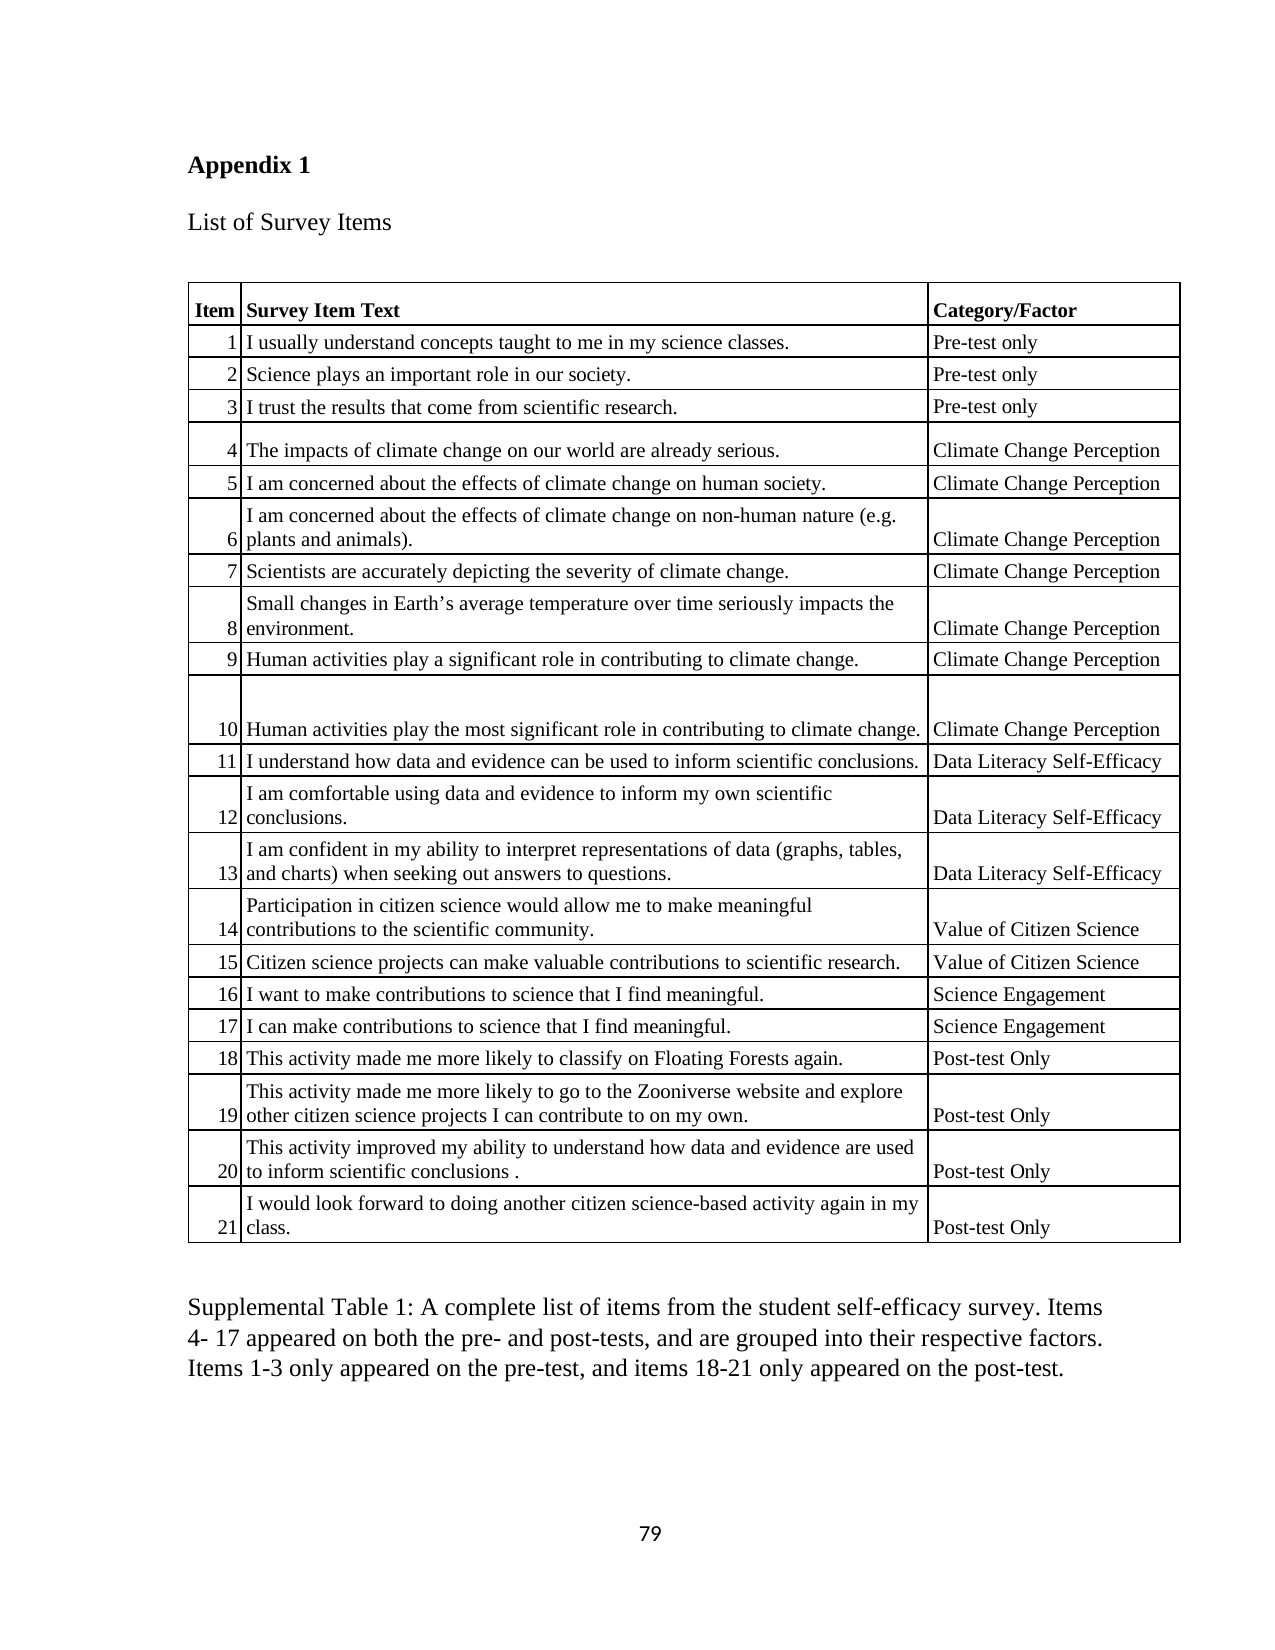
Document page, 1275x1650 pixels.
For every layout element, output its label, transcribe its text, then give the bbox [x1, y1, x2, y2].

table_cell 8 [189, 587, 240, 642]
table_cell 17 [189, 1010, 240, 1041]
table_cell I understand how data and evidence can be used to inform scientific conclusions. [242, 745, 927, 775]
table_cell Science Engagement [929, 1010, 1179, 1041]
table_cell I am concerned about the effects of climate change on human society. [242, 466, 927, 497]
table_cell I would look forward to doing another citizen science-based activity again in my class. [242, 1187, 927, 1241]
table_cell 20 [189, 1131, 240, 1185]
table_cell The impacts of climate change on our world are already serious. [242, 423, 927, 465]
table_cell Participation in citizen science would allow me to make meaningful contributions to the scientific community. [242, 889, 927, 944]
table_cell This activity made me more likely to classify on Floating Forests again. [242, 1042, 927, 1073]
subtitle Appendix 1 [187, 150, 1231, 179]
table_cell Pre-test only [929, 326, 1179, 356]
table_header Category/Factor [929, 283, 1179, 324]
table_cell 5 [189, 466, 240, 497]
table_cell Value of Citizen Science [929, 945, 1179, 976]
table_cell Science plays an important role in our society. [242, 358, 927, 388]
text Items 1-3 only appeared on the pre-test, and items 18-21 only appeared on the post-test. [187, 1354, 1231, 1382]
table_cell 21 [189, 1187, 240, 1241]
table_cell Climate Change Perception [929, 499, 1179, 553]
table_cell 3 [189, 390, 240, 421]
table_cell This activity made me more likely to go to the Zooniverse website and explore other citizen science projects I can contribute to on my own. [242, 1075, 927, 1129]
table_cell Climate Change Perception [929, 466, 1179, 497]
table_cell Small changes in Earth’s average temperature over time seriously impacts the environment. [242, 587, 927, 642]
table_cell I am concerned about the effects of climate change on non-human nature (e.g. plants and animals). [242, 499, 927, 553]
table_cell Climate Change Perception [929, 587, 1179, 642]
table_header Survey Item Text [242, 283, 927, 324]
table_cell Data Literacy Self-Efficacy [929, 833, 1179, 888]
table_cell 7 [189, 555, 240, 586]
table_cell 15 [189, 945, 240, 976]
table_cell Post-test Only [929, 1042, 1179, 1073]
table_cell 12 [189, 777, 240, 831]
table_cell Pre-test only [929, 358, 1179, 388]
table_cell 1 [189, 326, 240, 356]
table_cell Climate Change Perception [929, 676, 1179, 743]
table_cell This activity improved my ability to understand how data and evidence are used to inform scientific conclusions . [242, 1131, 927, 1185]
table_cell Pre-test only [929, 390, 1179, 421]
table_cell Human activities play the most significant role in contributing to climate change. [242, 676, 927, 743]
table_cell 2 [189, 358, 240, 388]
table_cell I want to make contributions to science that I find meaningful. [242, 978, 927, 1008]
table_cell Climate Change Perception [929, 555, 1179, 586]
table_cell Climate Change Perception [929, 423, 1179, 465]
table_cell 13 [189, 833, 240, 888]
table_cell 9 [189, 643, 240, 674]
table_cell Human activities play a significant role in contributing to climate change. [242, 643, 927, 674]
table_cell I trust the results that come from scientific research. [242, 390, 927, 421]
table_cell Citizen science projects can make valuable contributions to scientific research. [242, 945, 927, 976]
table_cell Post-test Only [929, 1075, 1179, 1129]
table_cell Post-test Only [929, 1131, 1179, 1185]
table_cell Scientists are accurately depicting the severity of climate change. [242, 555, 927, 586]
table_cell Data Literacy Self-Efficacy [929, 745, 1179, 775]
table_cell Science Engagement [929, 978, 1179, 1008]
table_cell I am confident in my ability to interpret representations of data (graphs, tables, and charts) when seeking out answers to questions. [242, 833, 927, 888]
table_cell 10 [189, 676, 240, 743]
text Supplemental Table 1: A complete list of items from the student self-efficacy survey. Items 4- 17 appeared on both the pre- and post-tests, and are grouped into their respective factors. [187, 1292, 1125, 1351]
table_cell Post-test Only [929, 1187, 1179, 1241]
table_cell Value of Citizen Science [929, 889, 1179, 944]
table_cell 16 [189, 978, 240, 1008]
table_cell 19 [189, 1075, 240, 1129]
table_cell 4 [189, 423, 240, 465]
text List of Survey Items [187, 207, 1231, 236]
table_cell Climate Change Perception [929, 643, 1179, 674]
table_header Item [189, 283, 240, 324]
table_cell 14 [189, 889, 240, 944]
table_cell I can make contributions to science that I find meaningful. [242, 1010, 927, 1041]
table_cell I am comfortable using data and evidence to inform my own scientific conclusions. [242, 777, 927, 831]
table_cell Data Literacy Self-Efficacy [929, 777, 1179, 831]
table_cell I usually understand concepts taught to me in my science classes. [242, 326, 927, 356]
table_cell 18 [189, 1042, 240, 1073]
table_cell 11 [189, 745, 240, 775]
table_cell 6 [189, 499, 240, 553]
